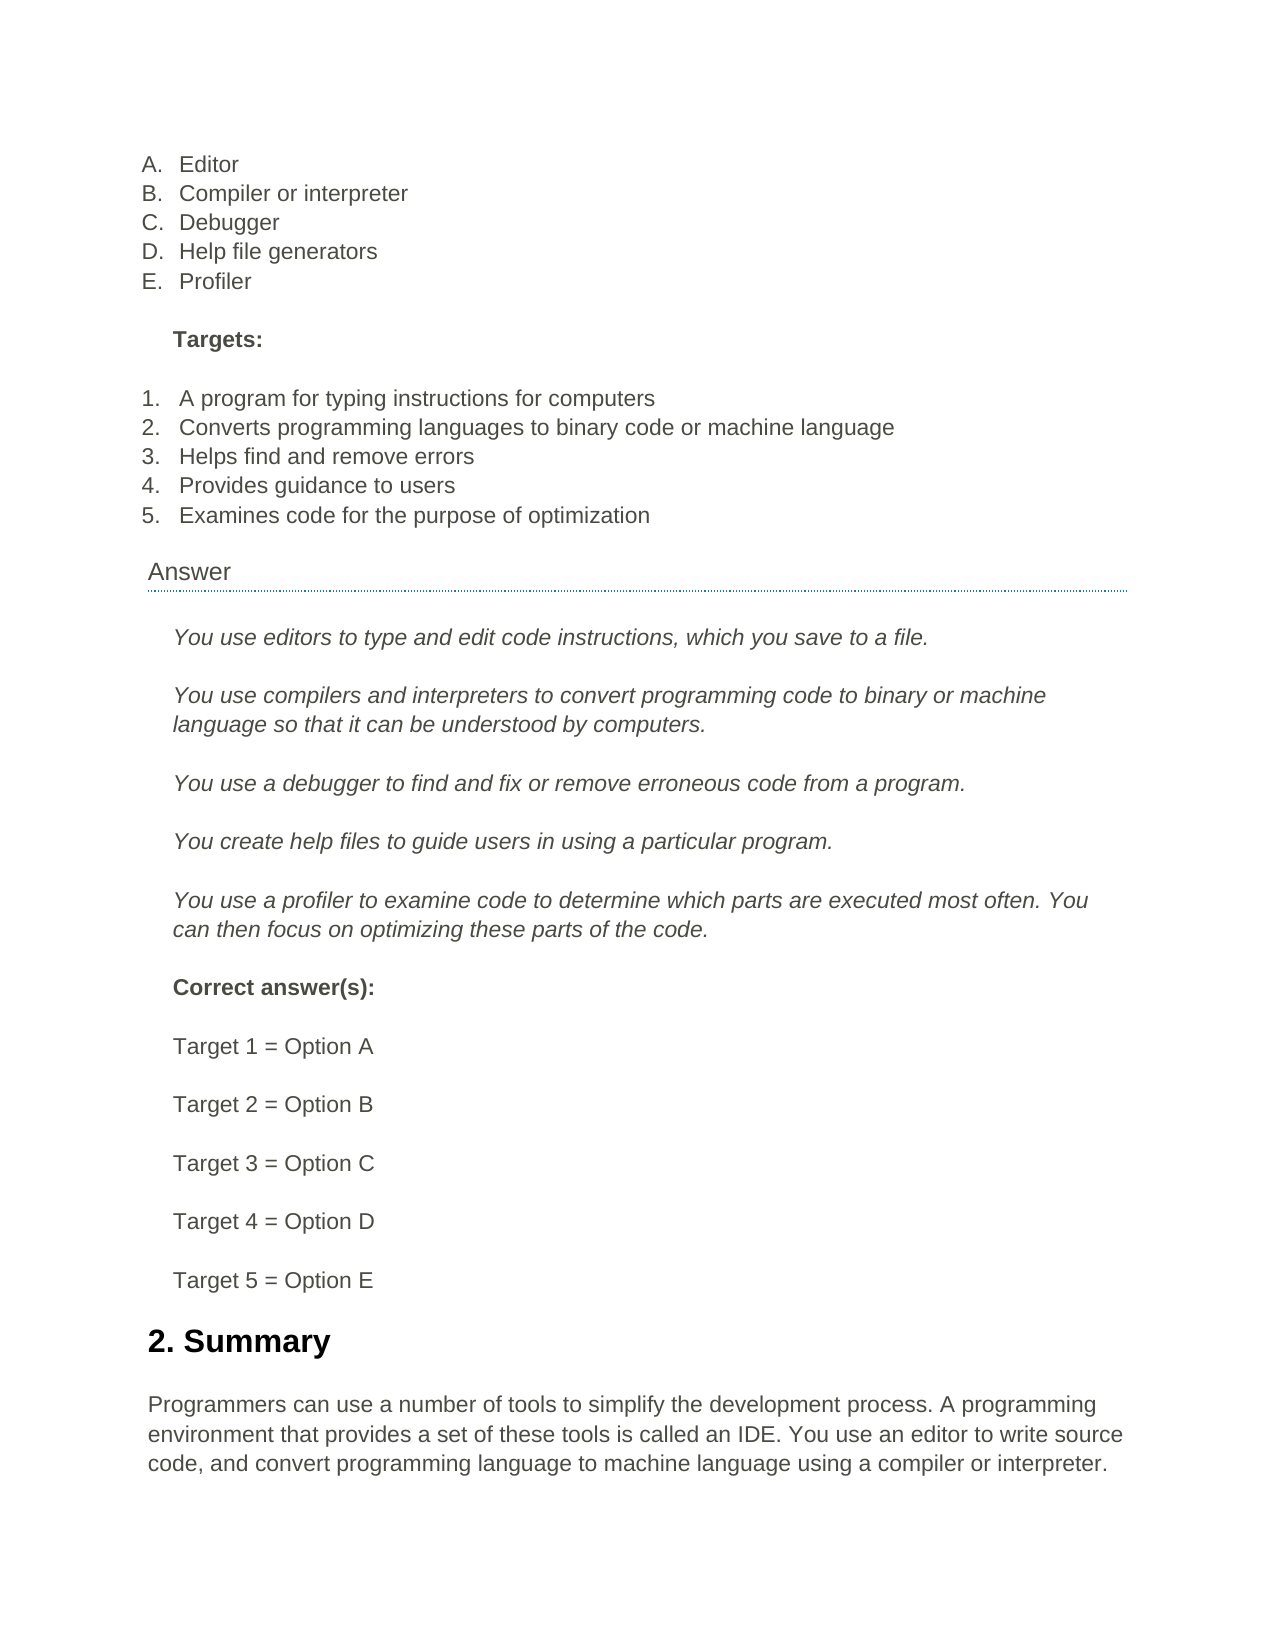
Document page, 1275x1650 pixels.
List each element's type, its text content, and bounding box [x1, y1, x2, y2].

list A program for typing instructions for computers [141, 382, 1065, 411]
list Editor [141, 148, 1065, 177]
text Target 1 = Option A [173, 1030, 1102, 1059]
text You use a debugger to find and fix or remove erroneous code from a program. [173, 767, 1102, 796]
list Provides guidance to users [141, 469, 1065, 499]
list Compiler or interpreter [141, 177, 1065, 206]
list Profiler [141, 265, 1065, 294]
list Converts programming languages to binary code or machine language [141, 411, 1065, 440]
text 2. Summary [148, 1322, 1127, 1359]
text Target 4 = Option D [173, 1205, 1102, 1234]
text You use a profiler to examine code to determine which parts are executed most often. You can then focus on optimizing these parts of the code. [173, 884, 1102, 942]
text Target 5 = Option E [173, 1264, 1102, 1293]
text Correct answer(s): [173, 971, 1102, 1001]
text Answer [148, 557, 1127, 592]
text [148, 1388, 1127, 1476]
text Target 2 = Option B [173, 1088, 1102, 1118]
text You create help files to guide users in using a particular program. [173, 825, 1102, 854]
list Helps find and remove errors [141, 440, 1065, 469]
text You use editors to type and edit code instructions, which you save to a file. [173, 621, 1102, 650]
list Help file generators [141, 235, 1065, 265]
text Targets: [173, 323, 1102, 352]
text You use compilers and interpreters to convert programming code to binary or machine language so that it can be understood by computers. [173, 679, 1102, 738]
text Target 3 = Option C [173, 1147, 1102, 1176]
list Debugger [141, 206, 1065, 235]
list Examines code for the purpose of optimization [141, 499, 1065, 528]
